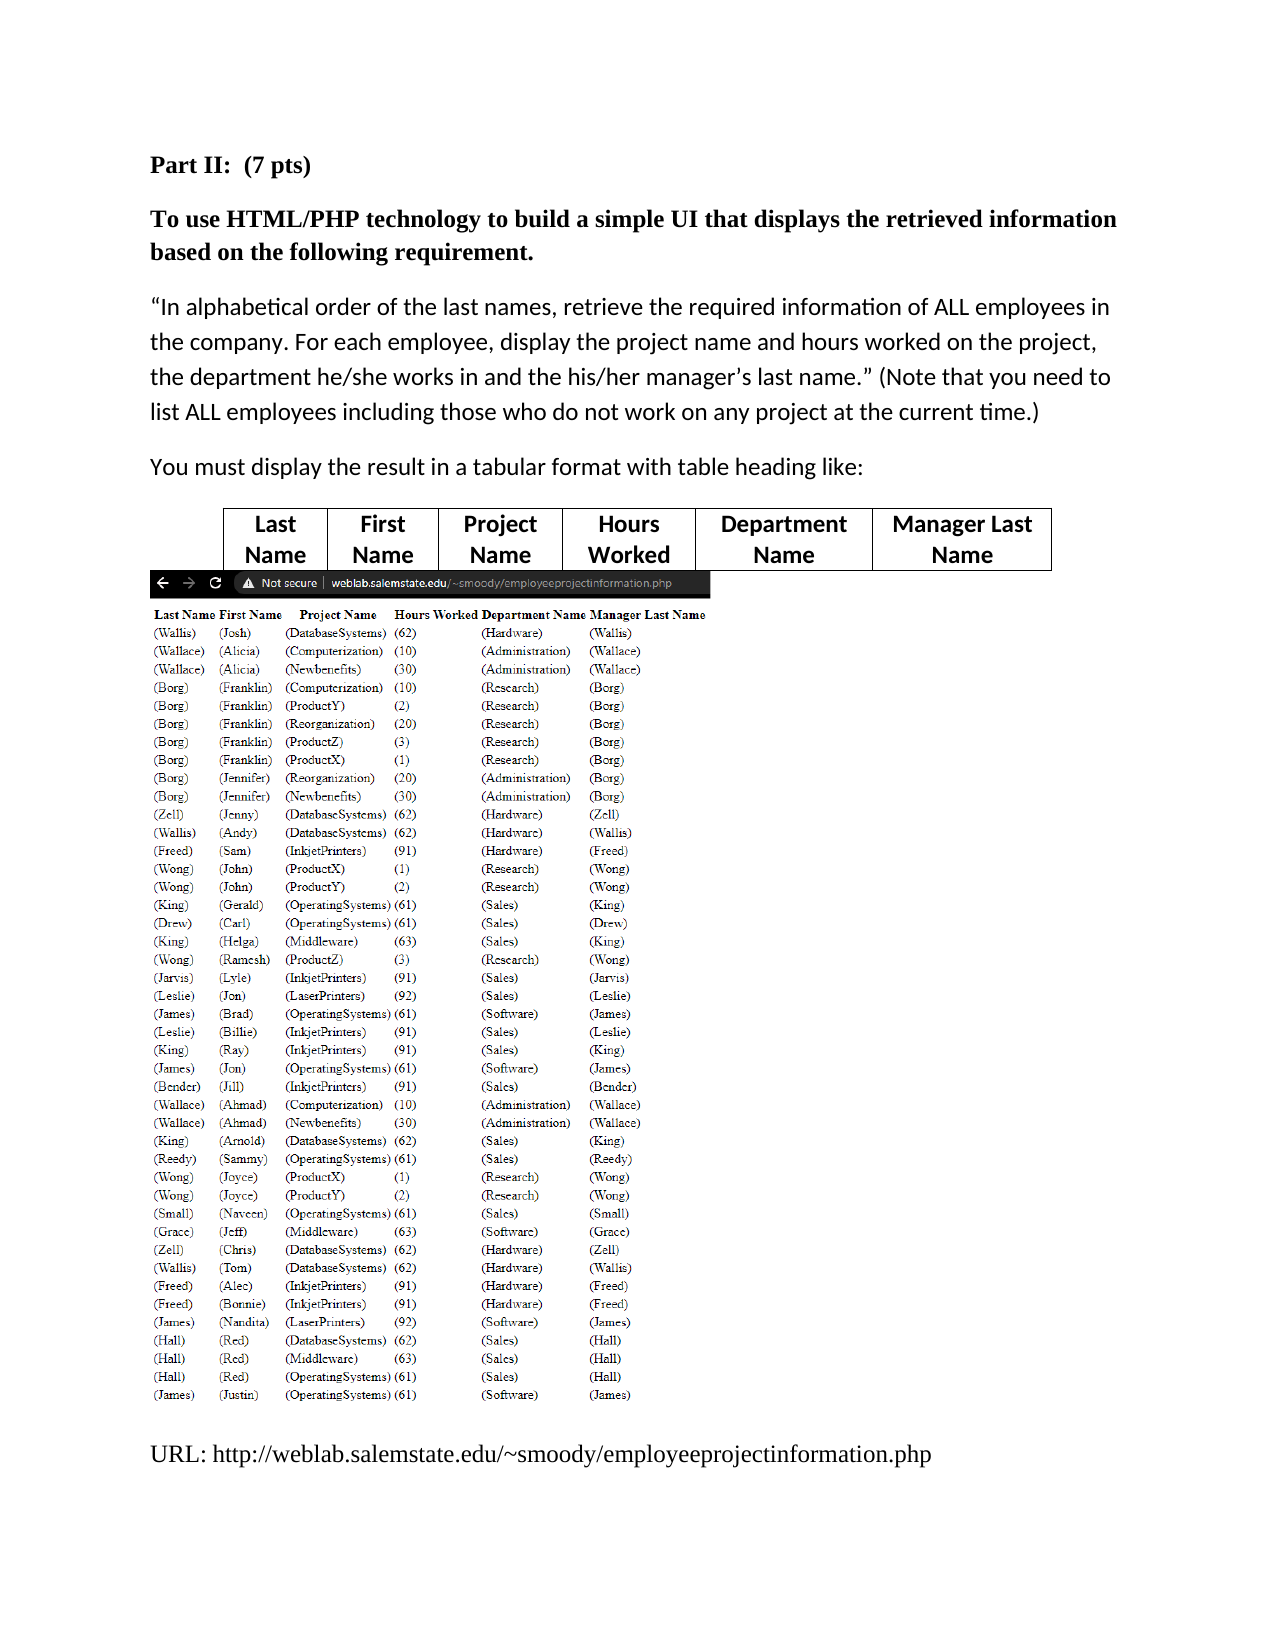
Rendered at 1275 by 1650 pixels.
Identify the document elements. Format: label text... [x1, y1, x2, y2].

table_header Last Name [224, 509, 327, 569]
table_header Department Name [696, 509, 872, 569]
text URL: http://weblab.salemstate.edu/~smoody/employeeprojectinformation.php [150, 1439, 1125, 1468]
text To use HTML/PHP technology to build a simple UI that displays the retrieved information based on the following requirement. [150, 204, 1125, 266]
table_header Project Name [439, 509, 562, 569]
table_header First Name [328, 509, 438, 569]
text “In alphabetical order of the last names, retrieve the required information of ALL employees in the company. For each employee, display the project name and hours worked on the project, the department he/she works in and the his/her manager’s last name.” (Note that you need to list ALL employees including those who do not work on any project at the current time.) [150, 291, 1125, 426]
text You must display the result in a tabular format with table heading like: [150, 452, 1125, 482]
table_header Manager Last Name [873, 509, 1051, 569]
text Part II: (7 pts) [150, 150, 1125, 179]
picture [150, 570, 711, 1415]
table_header Hours Worked [563, 509, 695, 569]
